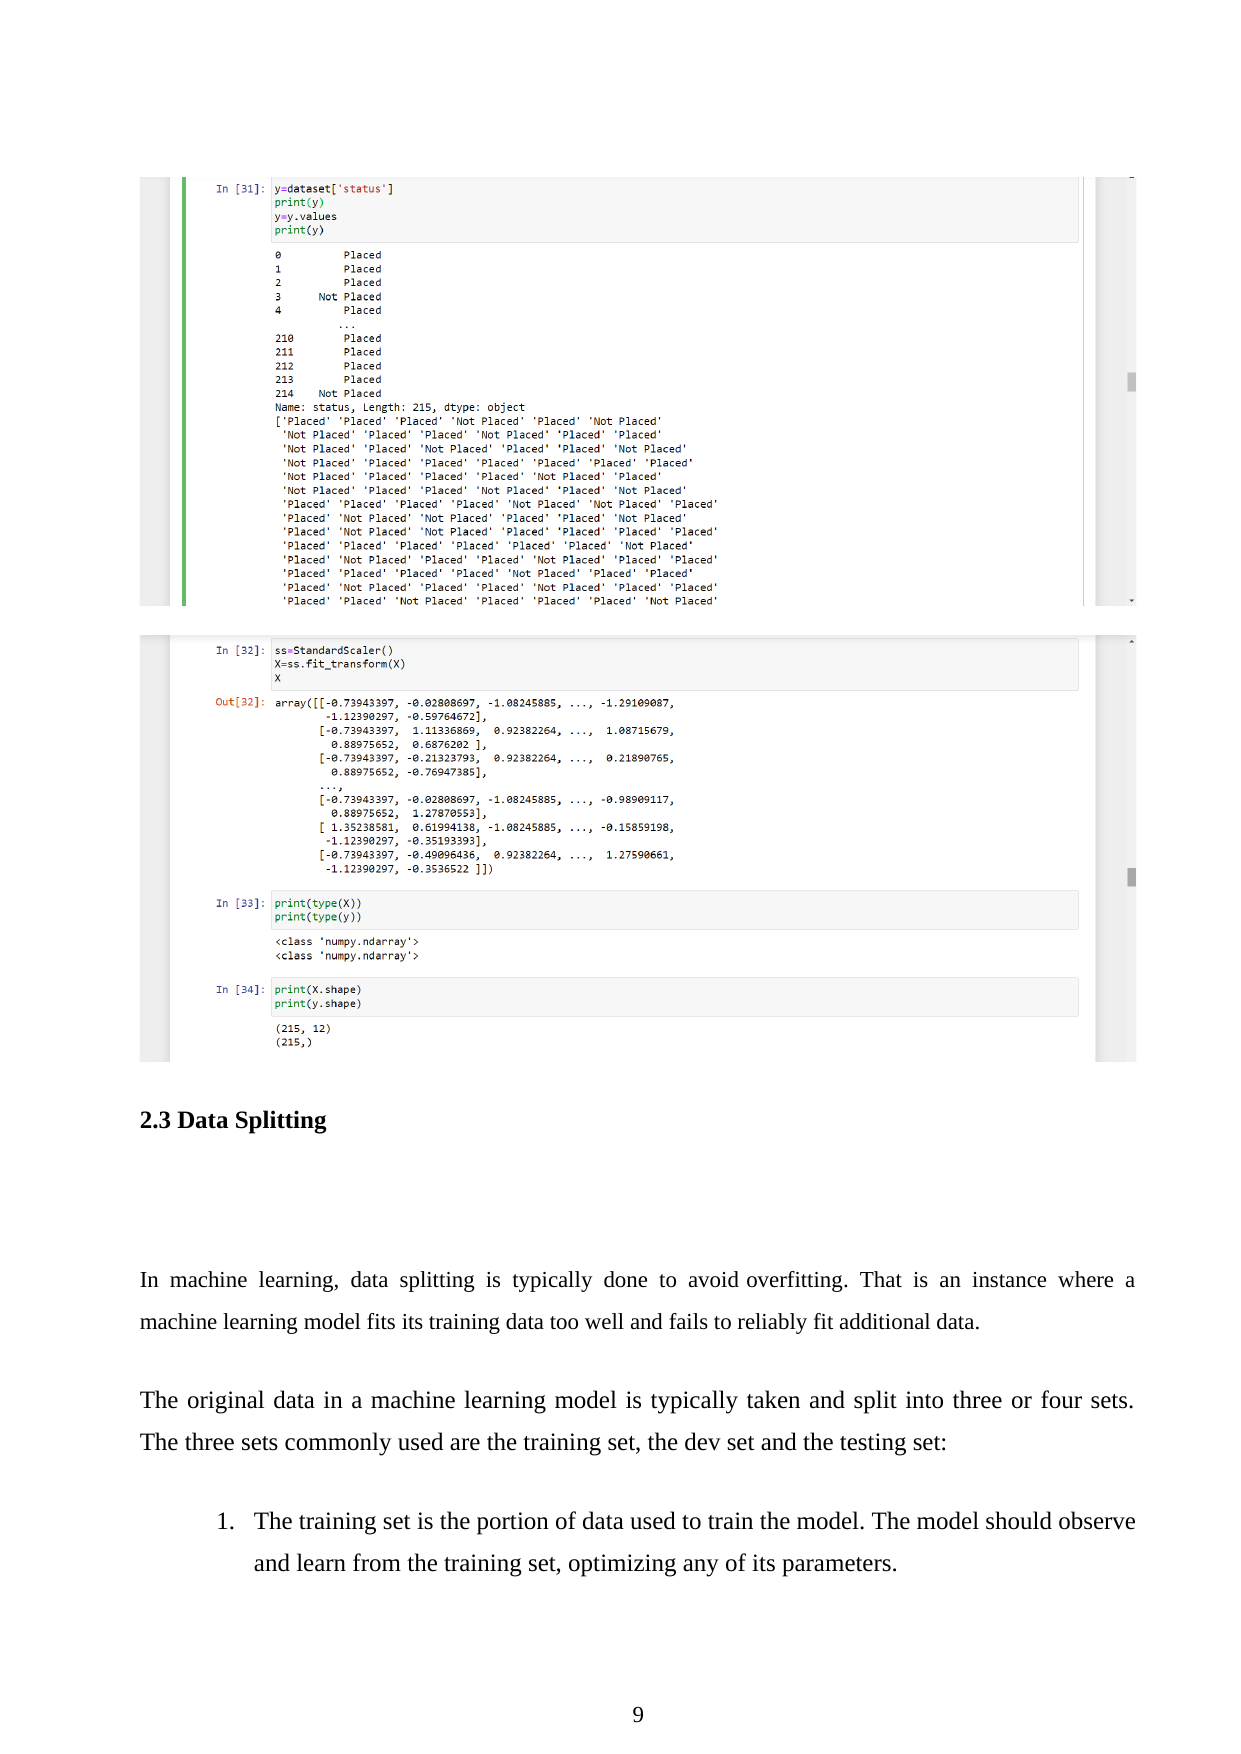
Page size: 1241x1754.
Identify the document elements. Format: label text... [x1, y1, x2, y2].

text In machine learning, data splitting is typically done to avoid overfitting. That is an instance where a machine learning model fits its training data too well and fails to reliably fit additional data. [139, 1251, 1136, 1334]
picture [139, 177, 1137, 606]
picture [139, 635, 1137, 1062]
text The original data in a machine learning model is typically taken and split into three or four sets. The three sets commonly used are the training set, the dev set and the testing set: [139, 1372, 1136, 1455]
list The training set is the portion of data used to train the model. The model should observe and learn from the training set, optimizing any of its parameters. [216, 1493, 1136, 1576]
text 2.3 Data Splitting [139, 1092, 1136, 1134]
